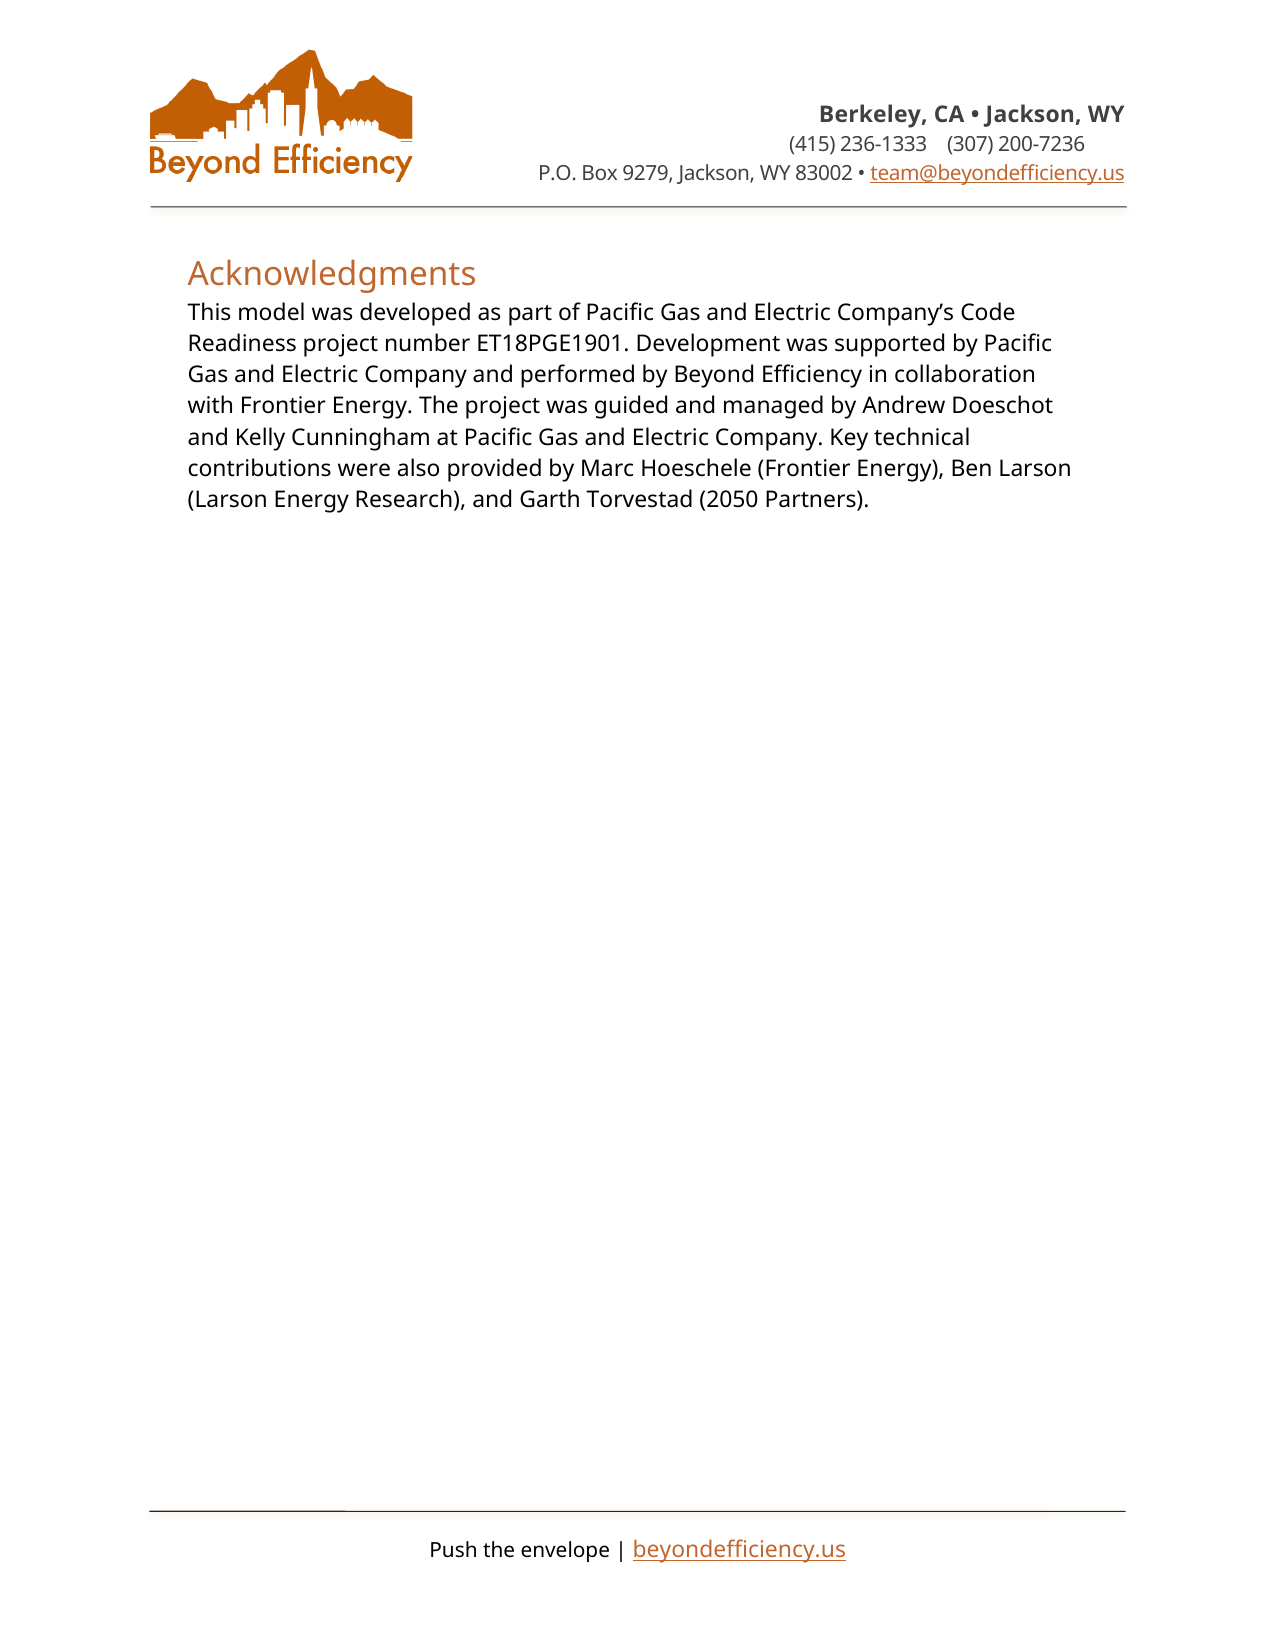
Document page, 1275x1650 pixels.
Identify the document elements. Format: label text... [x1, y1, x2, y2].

text This model was developed as part of Pacific Gas and Electric Company’s Code Readiness project number ET18PGE1901. Development was supported by Pacific Gas and Electric Company and performed by Beyond Efficiency in collaboration with Frontier Energy. The project was guided and managed by Andrew Doeschot and Kelly Cunningham at Pacific Gas and Electric Company. Key technical contributions were also provided by Marc Hoeschele (Frontier Energy), Ben Larson (Larson Energy Research), and Garth Torvestad (2050 Partners). [187, 295, 1087, 514]
picture [150, 49, 413, 182]
subtitle Acknowledgments [187, 250, 1087, 295]
